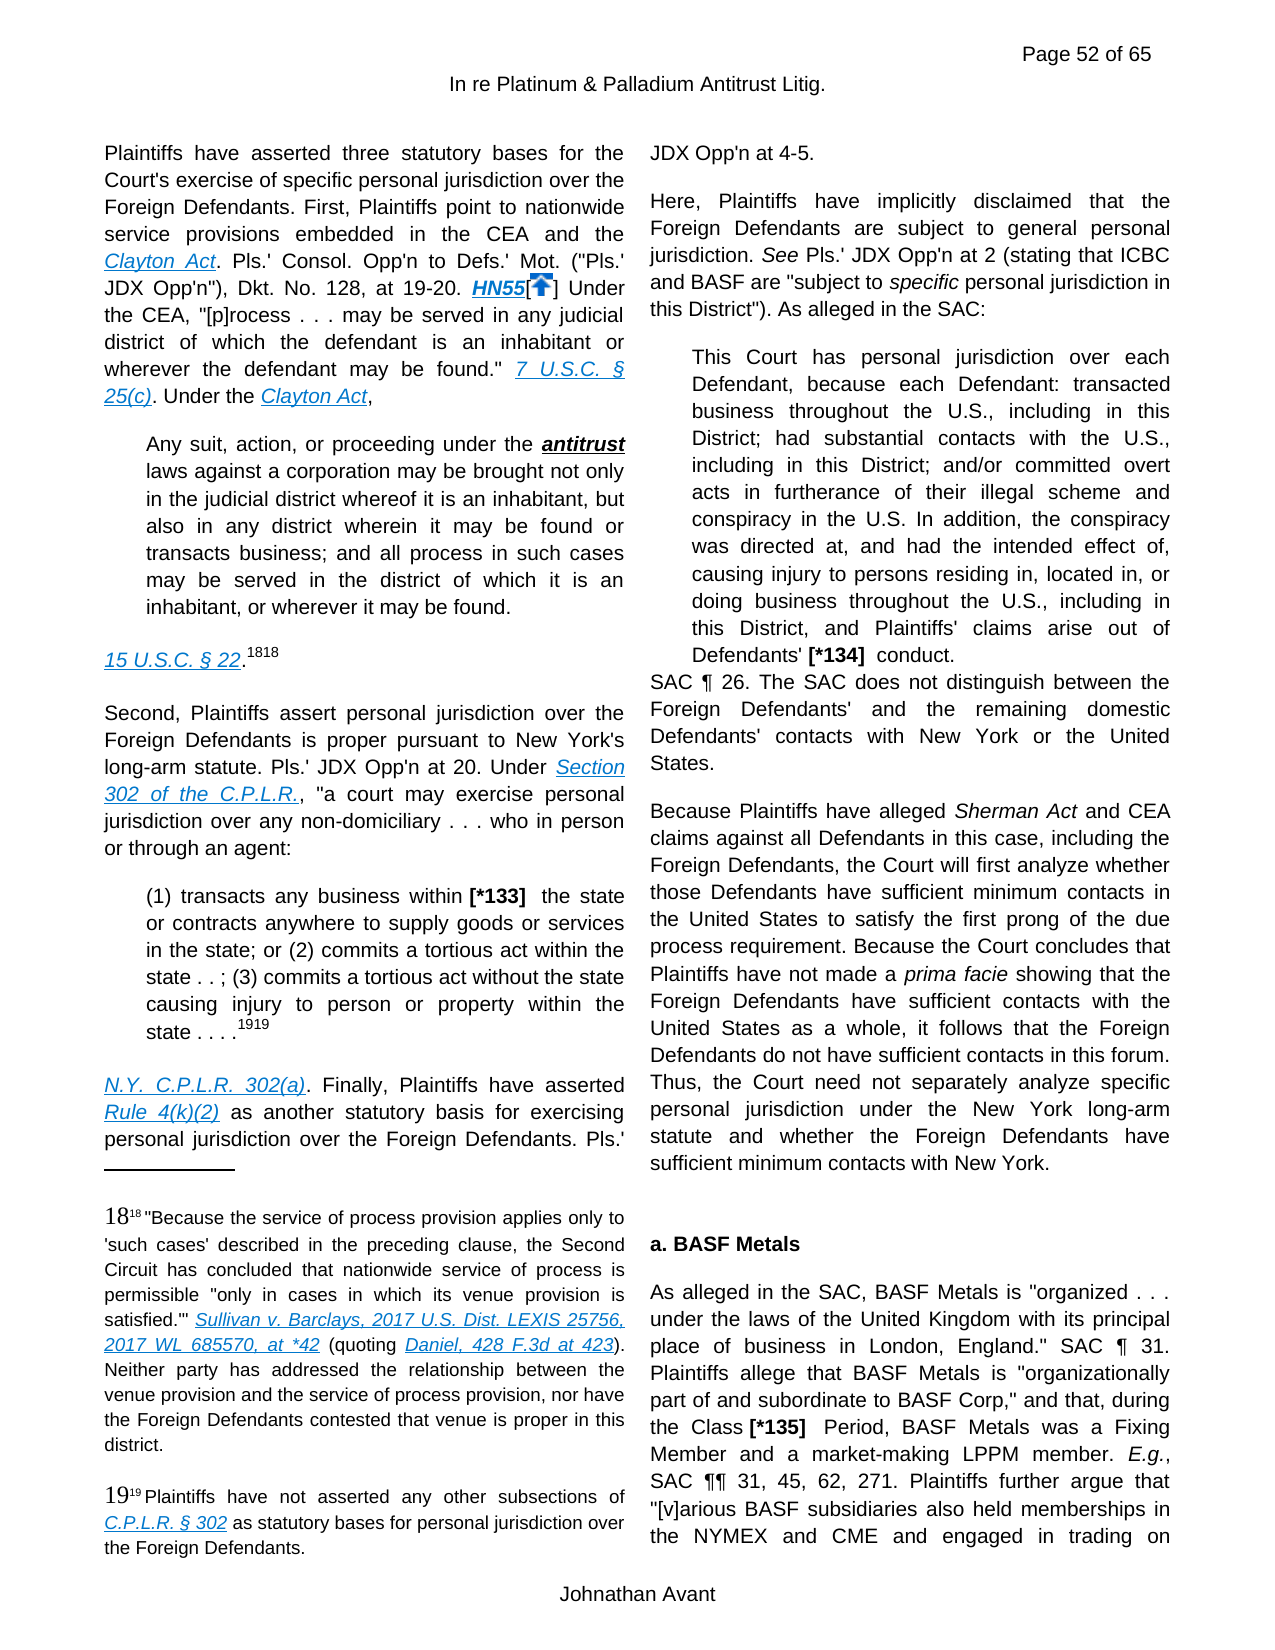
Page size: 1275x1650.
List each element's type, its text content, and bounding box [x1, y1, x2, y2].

text a. BASF Metals [650, 1200, 1171, 1256]
text N.Y. C.P.L.R. 302(a). Finally, Plaintiffs have asserted Rule 4(k)(2) as another statutory basis for exercising personal jurisdiction over the Foreign Defendants. Pls.' JDX Opp'n at 4-5. [650, 137, 1171, 164]
text Second, Plaintiffs assert personal jurisdiction over the Foreign Defendants is proper pursuant to New York's long-arm statute. Pls.' JDX Opp'n at 20. Under Section 302 of the C.P.L.R., "a court may exercise personal jurisdiction over any non-domiciliary . . . who in person or through an agent: [104, 697, 625, 860]
text SAC ¶ 26. The SAC does not distinguish between the Foreign Defendants' and the remaining domestic Defendants' contacts with New York or the United States. [650, 667, 1171, 775]
text Here, Plaintiffs have implicitly disclaimed that the Foreign Defendants are subject to general personal jurisdiction. See Pls.' JDX Opp'n at 2 (stating that ICBC and BASF are "subject to specific personal jurisdiction in this District"). As alleged in the SAC: [650, 185, 1171, 321]
text (1) transacts any business within [*133] the state or contracts anywhere to supply goods or services in the state; or (2) commits a tortious act within the state . . ; (3) commits a tortious act without the state causing injury to person or property within the state . . . .19 [146, 881, 625, 1045]
text 15 U.S.C. § 22.18 [104, 644, 625, 672]
text Any suit, action, or proceeding under the antitrust laws against a corporation may be brought not only in the judicial district whereof it is an inhabitant, but also in any district wherein it may be found or transacts business; and all process in such cases may be served in the district of which it is an inhabitant, or wherever it may be found. [146, 429, 625, 619]
text Plaintiffs have asserted three statutory bases for the Court's exercise of specific personal jurisdiction over the Foreign Defendants. First, Plaintiffs point to nationwide service provisions embedded in the CEA and the Clayton Act. Pls.' Consol. Opp'n to Defs.' Mot. ("Pls.' JDX Opp'n"), Dkt. No. 128, at 19-20. HN55[] Under the CEA, "[p]rocess . . . may be served in any judicial district of which the defendant is an inhabitant or wherever the defendant may be found." 7 U.S.C. § 25(c). Under the Clayton Act, [104, 137, 625, 408]
text N.Y. C.P.L.R. 302(a). Finally, Plaintiffs have asserted Rule 4(k)(2) as another statutory basis for exercising personal jurisdiction over the Foreign Defendants. Pls.' JDX Opp'n at 4-5. [104, 1070, 625, 1151]
text Because Plaintiffs have alleged Sherman Act and CEA claims against all Defendants in this case, including the Foreign Defendants, the Court will first analyze whether those Defendants have sufficient minimum contacts in the United States to satisfy the first prong of the due process requirement. Because the Court concludes that Plaintiffs have not made a prima facie showing that the Foreign Defendants have sufficient contacts with the United States as a whole, it follows that the Foreign Defendants do not have sufficient contacts in this forum. Thus, the Court need not separately analyze specific personal jurisdiction under the New York long-arm statute and whether the Foreign Defendants have sufficient minimum contacts with New York. [650, 796, 1171, 1175]
picture [530, 273, 553, 296]
text This Court has personal jurisdiction over each Defendant, because each Defendant: transacted business throughout the U.S., including in this District; had substantial contacts with the U.S., including in this District; and/or committed overt acts in furtherance of their illegal scheme and conspiracy in the U.S. In addition, the conspiracy was directed at, and had the intended effect of, causing injury to persons residing in, located in, or doing business throughout the U.S., including in this District, and Plaintiffs' claims arise out of Defendants' [*134] conduct. [692, 342, 1171, 667]
